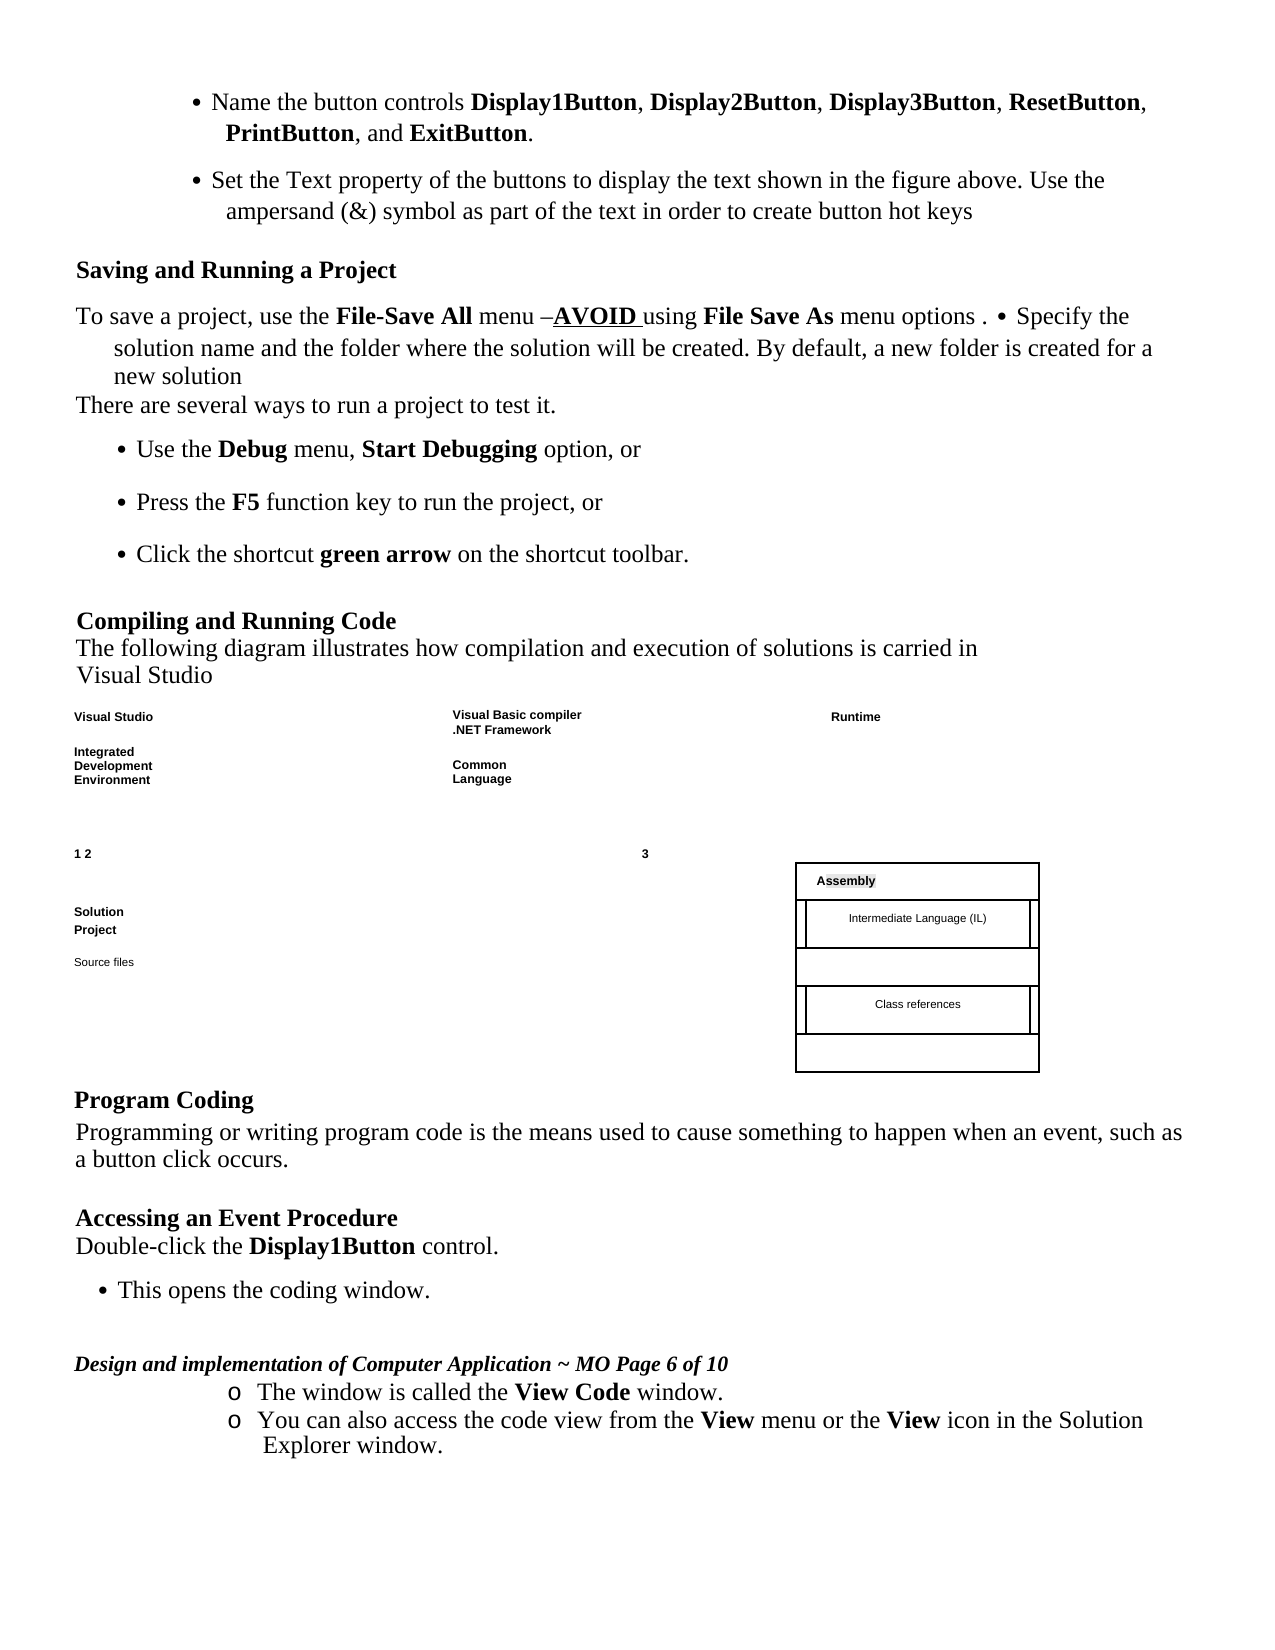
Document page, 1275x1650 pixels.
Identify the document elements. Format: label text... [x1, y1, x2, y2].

text There are several ways to run a project to test it. [75, 390, 1209, 419]
text Common [452, 757, 831, 772]
text 1 2 [74, 847, 642, 862]
table_cell [797, 987, 805, 1033]
text Saving and Running a Project [76, 256, 1209, 284]
text The following diagram illustrates how compilation and execution of solutions is carried in Visual Studio [75, 634, 1049, 689]
text ∙ Use the Debug menu, Start Debugging option, or [114, 420, 1209, 471]
text Language [452, 772, 831, 786]
text 3 [642, 847, 1209, 862]
text Environment [74, 773, 452, 787]
text Programming or writing program code is the means used to cause something to happen when an event, such as a button click occurs. [75, 1118, 1198, 1173]
text ∙ Click the shortcut green arrow on the shortcut toolbar. [114, 526, 1209, 577]
text Development [74, 759, 452, 773]
text Accessing an Event Procedure [75, 1203, 1209, 1231]
table_cell [797, 1035, 1038, 1071]
table_cell [1031, 901, 1038, 947]
text Runtime [831, 709, 1209, 723]
text o You can also access the code view from the View menu or the View icon in the Solution Explorer window. [227, 1407, 1149, 1459]
text Double-click the Display1Button control. [75, 1231, 1209, 1260]
text To save a project, use the File-Save All menu –AVOID using File Save As menu options . ∙ Specify the solution name and the folder where the solution will be created. By default, a new folder is created for a new solution [75, 284, 1177, 390]
table_cell [797, 901, 805, 947]
text Integrated [74, 744, 452, 759]
table_cell [1031, 987, 1038, 1033]
text Visual Studio [74, 709, 452, 723]
text Project [74, 923, 642, 937]
text ∙ Name the button controls Display1Button, Display2Button, Display3Button, ResetButton, PrintButton, and ExitButton. [189, 71, 1161, 147]
text Source files [74, 955, 642, 968]
text Design and implementation of Computer Application ~ MO Page 6 of 10 [74, 1351, 1209, 1377]
text .NET Framework [452, 722, 831, 737]
text ∙ Press the F5 function key to run the project, or [114, 473, 1209, 524]
table_cell [797, 949, 1038, 985]
table_cell Intermediate Language (IL) [807, 901, 1029, 947]
table_header Assembly [797, 864, 1038, 899]
text ∙ This opens the coding window. [95, 1261, 1209, 1313]
text Solution [74, 905, 642, 919]
text Compiling and Running Code [76, 606, 1209, 634]
text o The window is called the View Code window. [227, 1377, 1209, 1407]
text Program Coding [74, 1086, 642, 1114]
table_cell Class references [807, 987, 1029, 1033]
text ∙ Set the Text property of the buttons to display the text shown in the figure above. Use the ampersand (&) symbol as part of the text in order to create button hot keys [189, 149, 1117, 225]
text Visual Basic compiler [452, 709, 831, 722]
